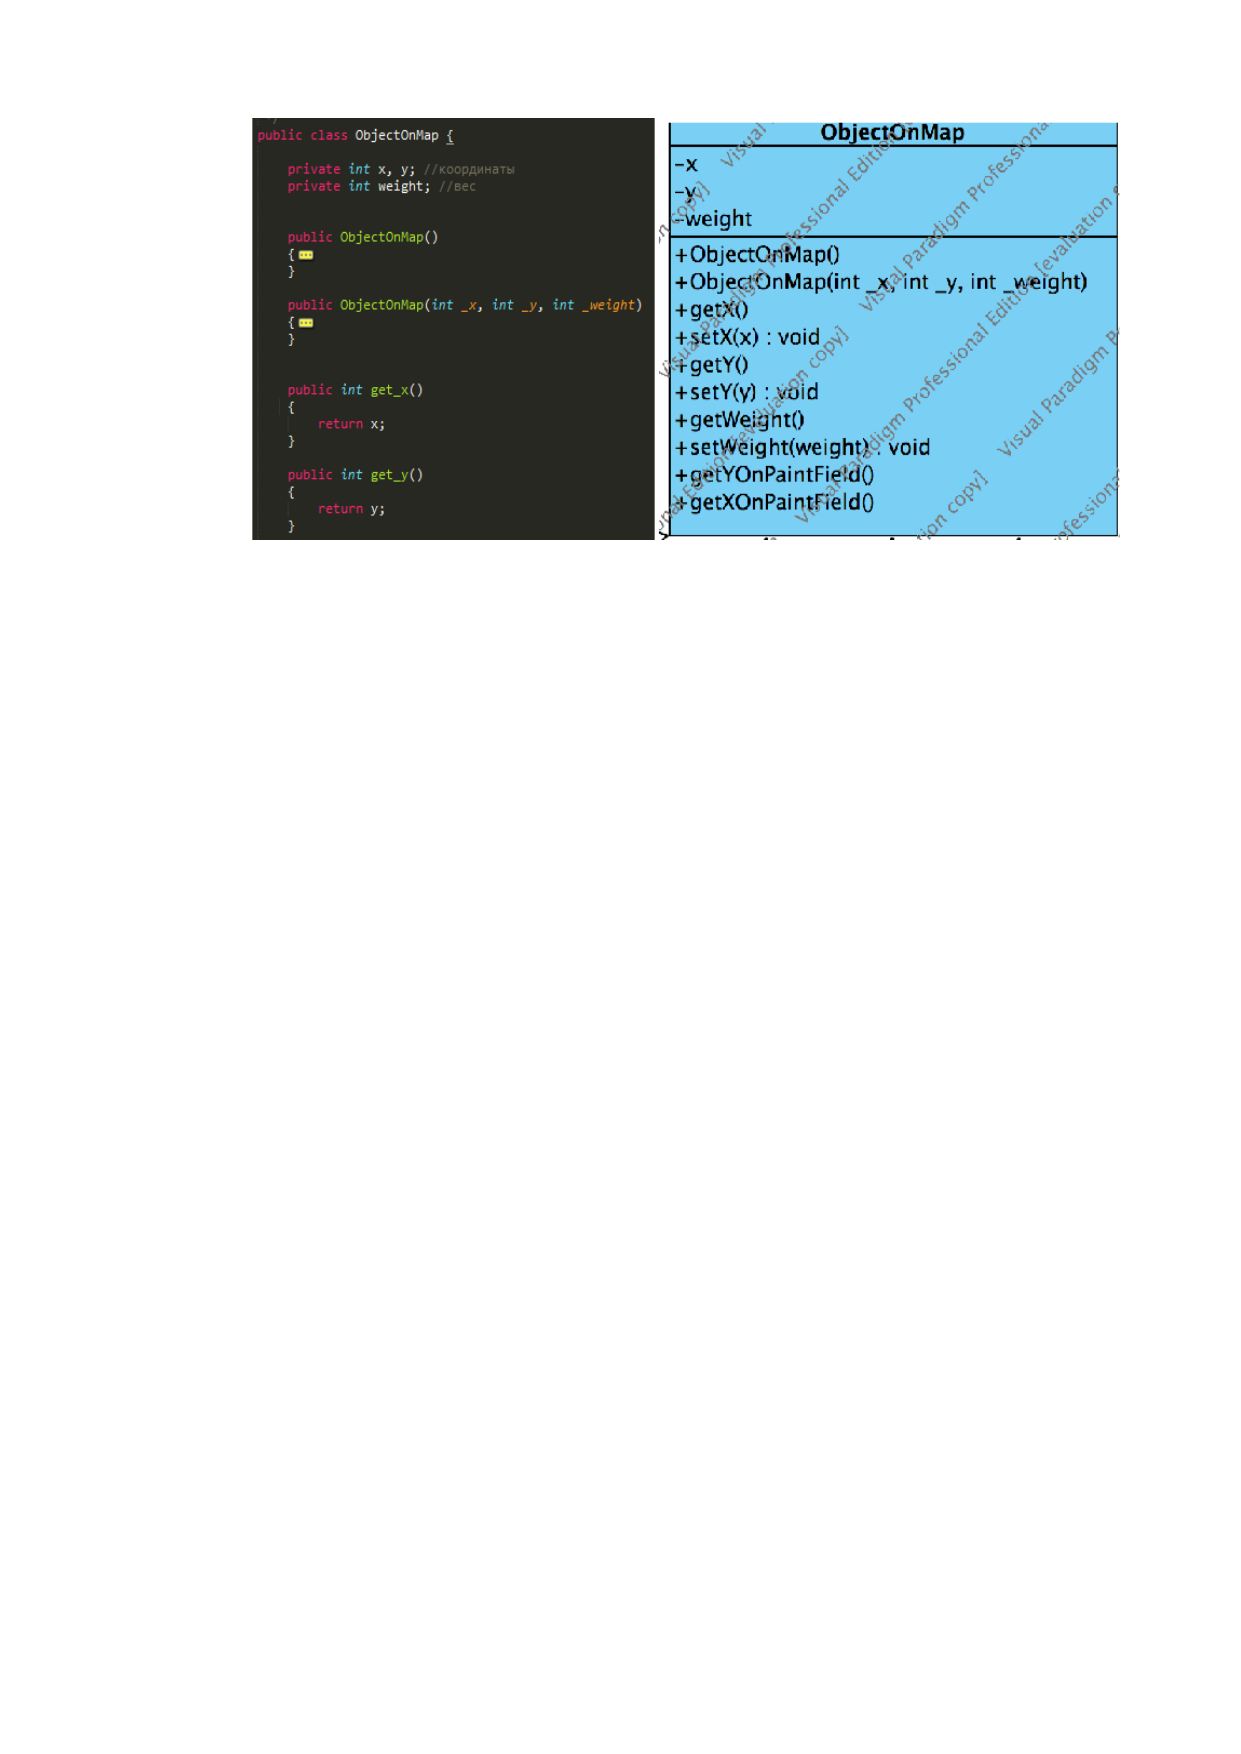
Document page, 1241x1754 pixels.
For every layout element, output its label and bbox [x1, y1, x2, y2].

picture [252, 118, 1120, 540]
